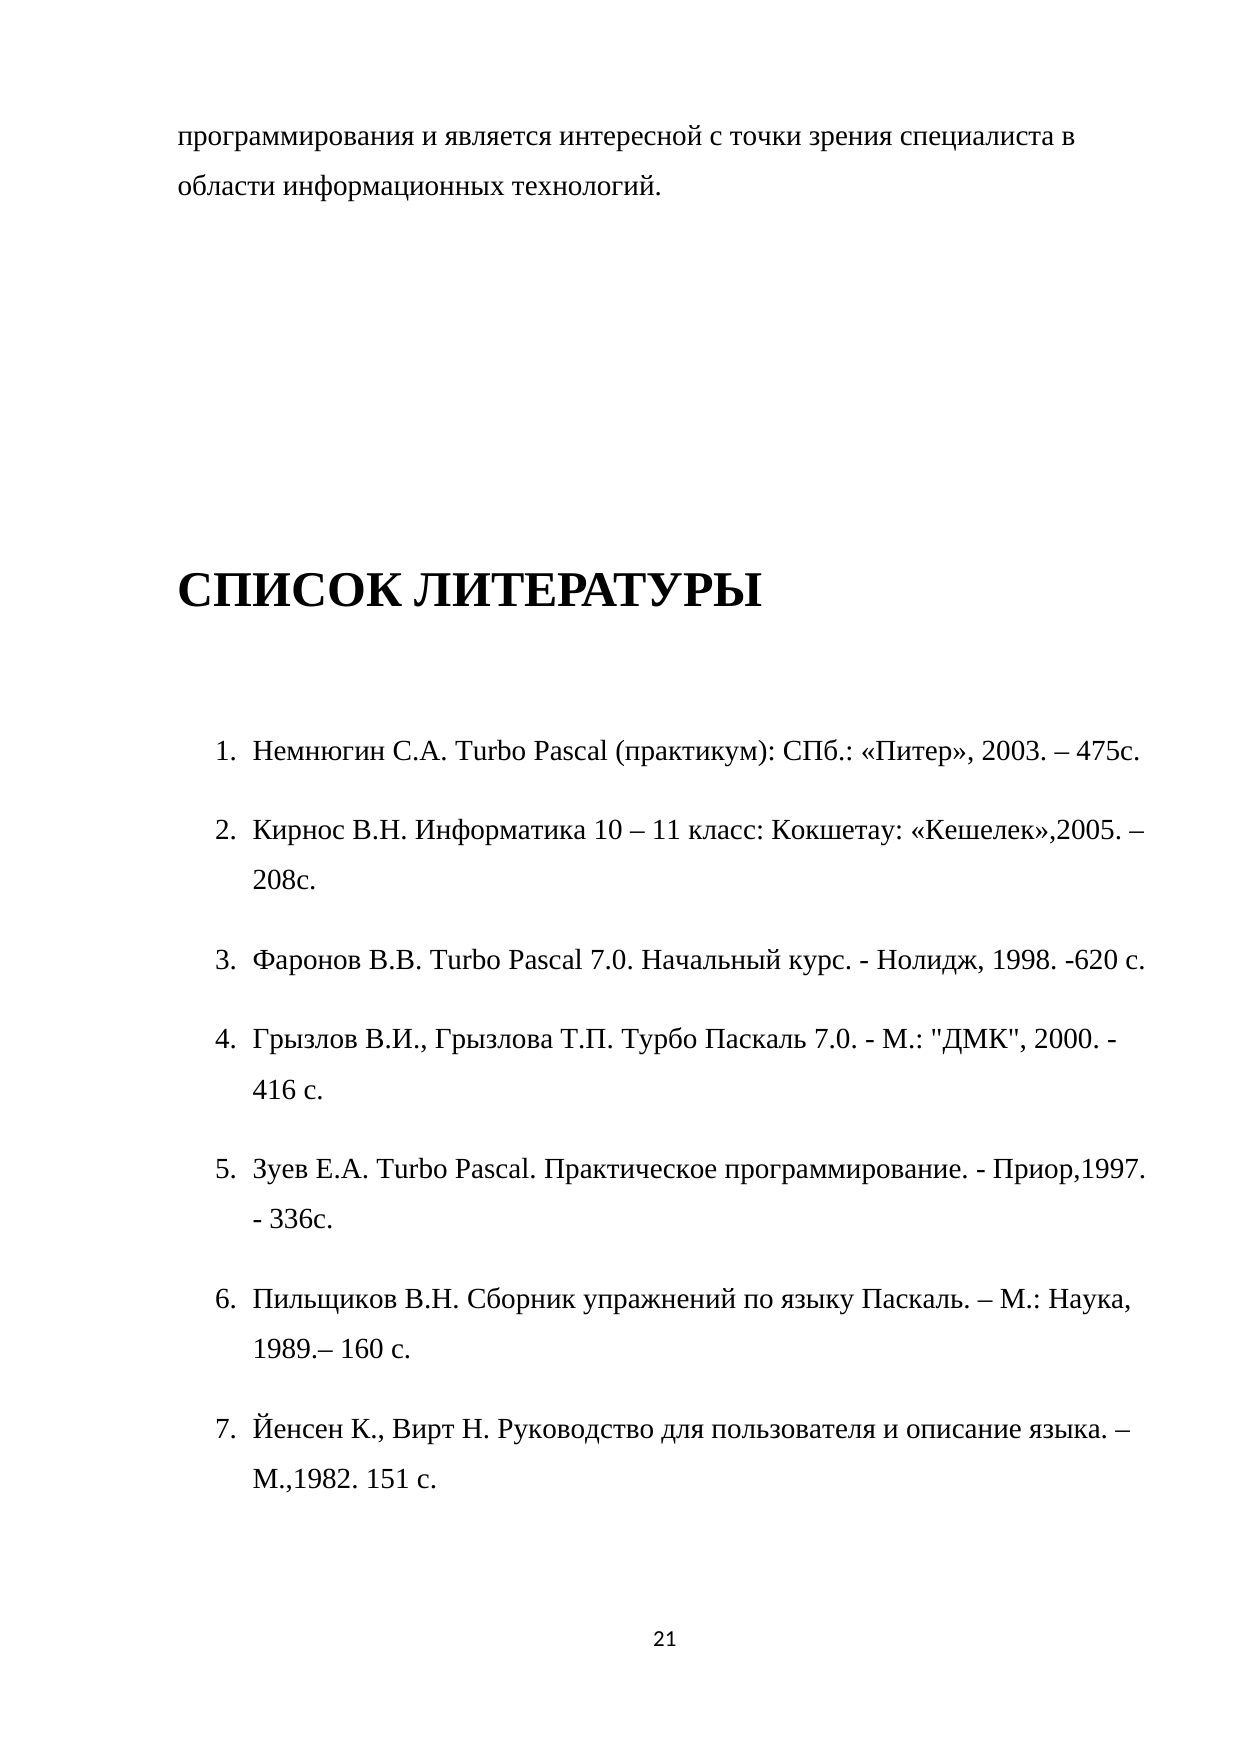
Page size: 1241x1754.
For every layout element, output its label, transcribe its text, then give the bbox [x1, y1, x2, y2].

list Зуев Е.А. Turbo Pascal. Практическое программирование. - Приор,1997. - 336с. [215, 1151, 1152, 1235]
list Фаронов В.В. Turbo Pascal 7.0. Начальный курс. - Нолидж, 1998. -620 с. [215, 942, 1152, 976]
list Пильщиков В.Н. Сборник упражнений по языку Паскаль. – М.: Наука, 1989.– 160 с. [215, 1281, 1152, 1365]
list Грызлов В.И., Грызлова Т.П. Турбо Паскаль 7.0. - М.: "ДМК", 2000. - 416 с. [215, 1021, 1152, 1105]
list Немнюгин С.А. Turbo Pascal (практикум): СПб.: «Питер», 2003. – 475с. [215, 733, 1152, 766]
list Йенсен К., Вирт Н. Руководство для пользователя и описание языка. – М.,1982. 151 с. [215, 1411, 1152, 1495]
subtitle СПИСОК ЛИТЕРАТУРЫ [177, 559, 1152, 617]
list Кирнос В.Н. Информатика 10 – 11 класс: Кокшетау: «Кешелек»,2005. – 208с. [215, 812, 1152, 896]
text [177, 118, 1152, 202]
